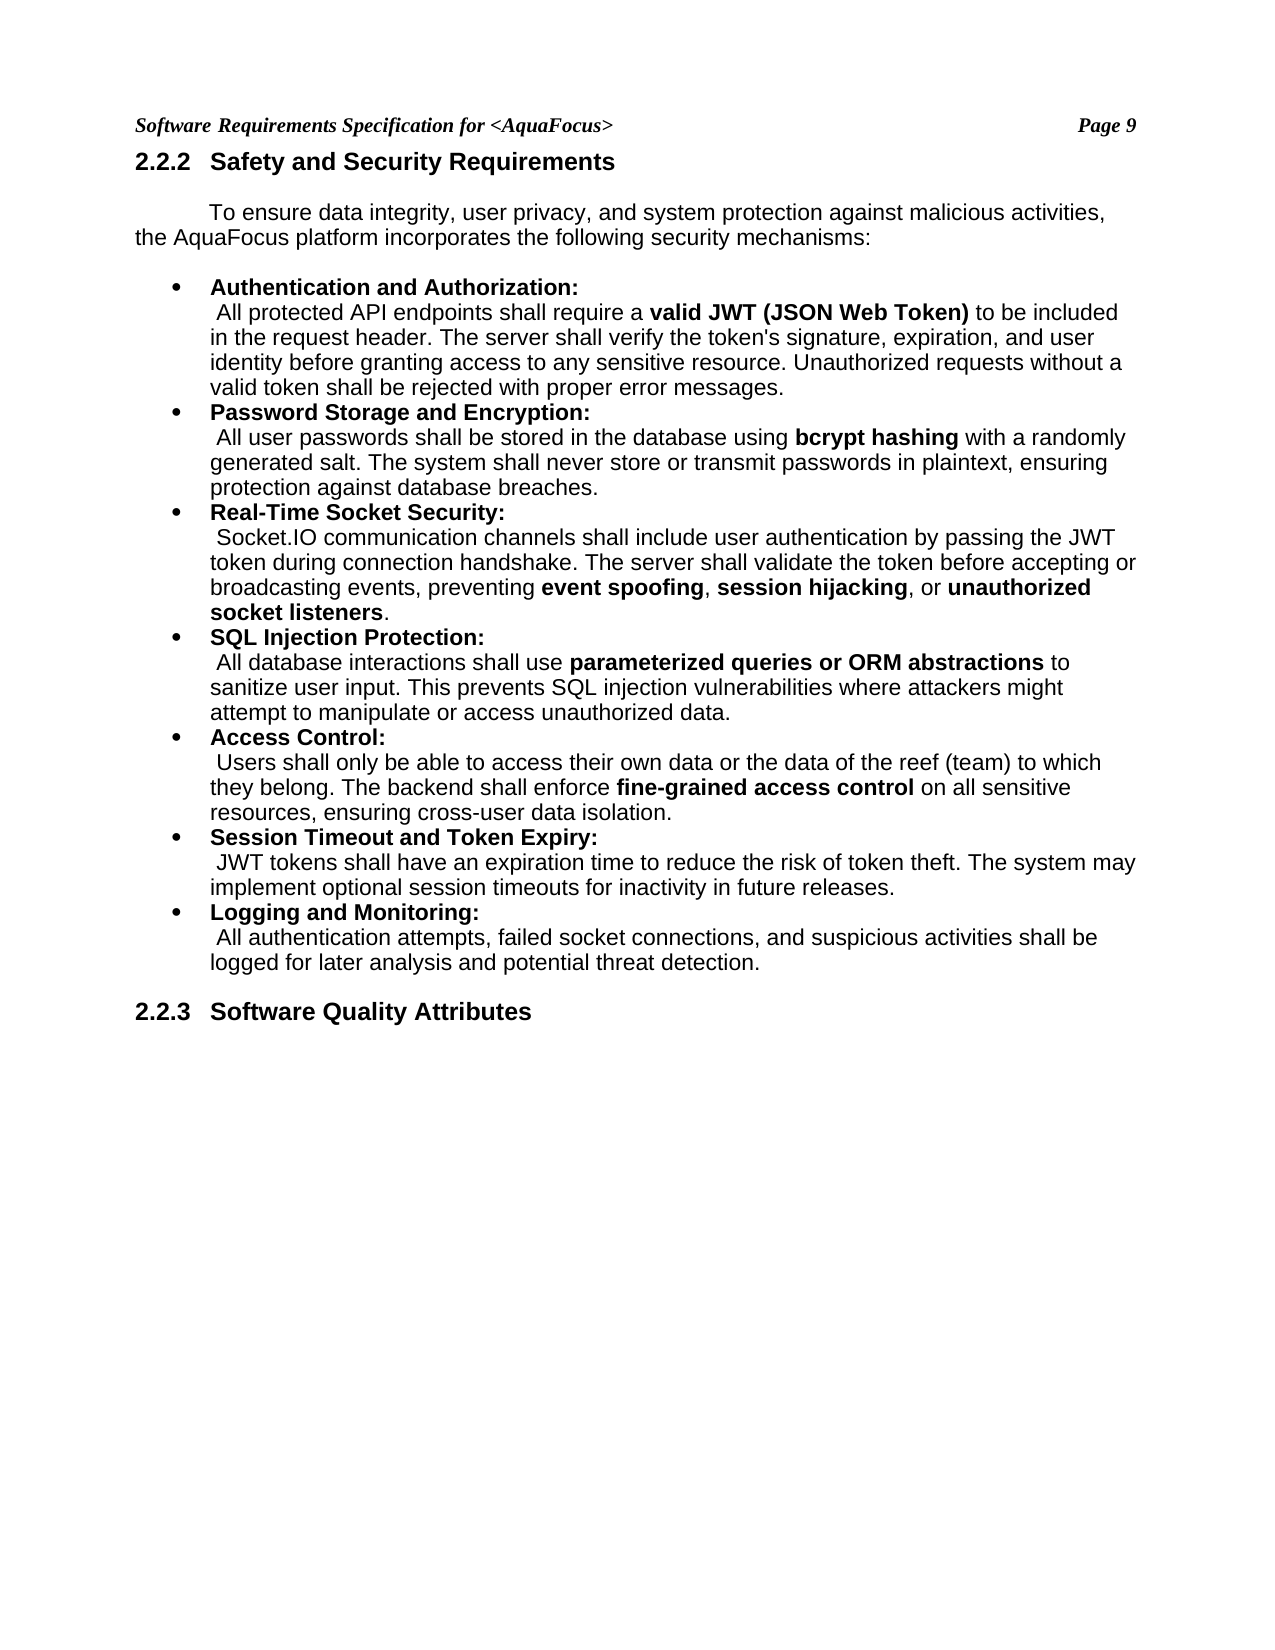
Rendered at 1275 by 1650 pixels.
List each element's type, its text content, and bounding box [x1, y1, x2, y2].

subtitle Software Quality Attributes [135, 1000, 1140, 1025]
list Access Control: Users shall only be able to access their own data or the data of the reef (team) to which they belong. The backend shall enforce fine-grained access control on all sensitive resources, ensuring cross-user data isolation. [172, 725, 1140, 825]
list Password Storage and Encryption: All user passwords shall be stored in the database using bcrypt hashing with a randomly generated salt. The system shall never store or transmit passwords in plaintext, ensuring protection against database breaches. [172, 400, 1140, 500]
text To ensure data integrity, user privacy, and system protection against malicious activities, the AquaFocus platform incorporates the following security mechanisms: [135, 200, 1140, 250]
list Session Timeout and Token Expiry: JWT tokens shall have an expiration time to reduce the risk of token theft. The system may implement optional session timeouts for inactivity in future releases. [172, 825, 1140, 900]
subtitle Safety and Security Requirements [135, 150, 1140, 175]
list Logging and Monitoring: All authentication attempts, failed socket connections, and suspicious activities shall be logged for later analysis and potential threat detection. [172, 900, 1140, 975]
list Authentication and Authorization: All protected API endpoints shall require a valid JWT (JSON Web Token) to be included in the request header. The server shall verify the token's signature, expiration, and user identity before granting access to any sensitive resource. Unauthorized requests without a valid token shall be rejected with proper error messages. [172, 275, 1140, 400]
list SQL Injection Protection: All database interactions shall use parameterized queries or ORM abstractions to sanitize user input. This prevents SQL injection vulnerabilities where attackers might attempt to manipulate or access unauthorized data. [172, 625, 1140, 725]
list Real-Time Socket Security: Socket.IO communication channels shall include user authentication by passing the JWT token during connection handshake. The server shall validate the token before accepting or broadcasting events, preventing event spoofing, session hijacking, or unauthorized socket listeners. [172, 500, 1140, 625]
